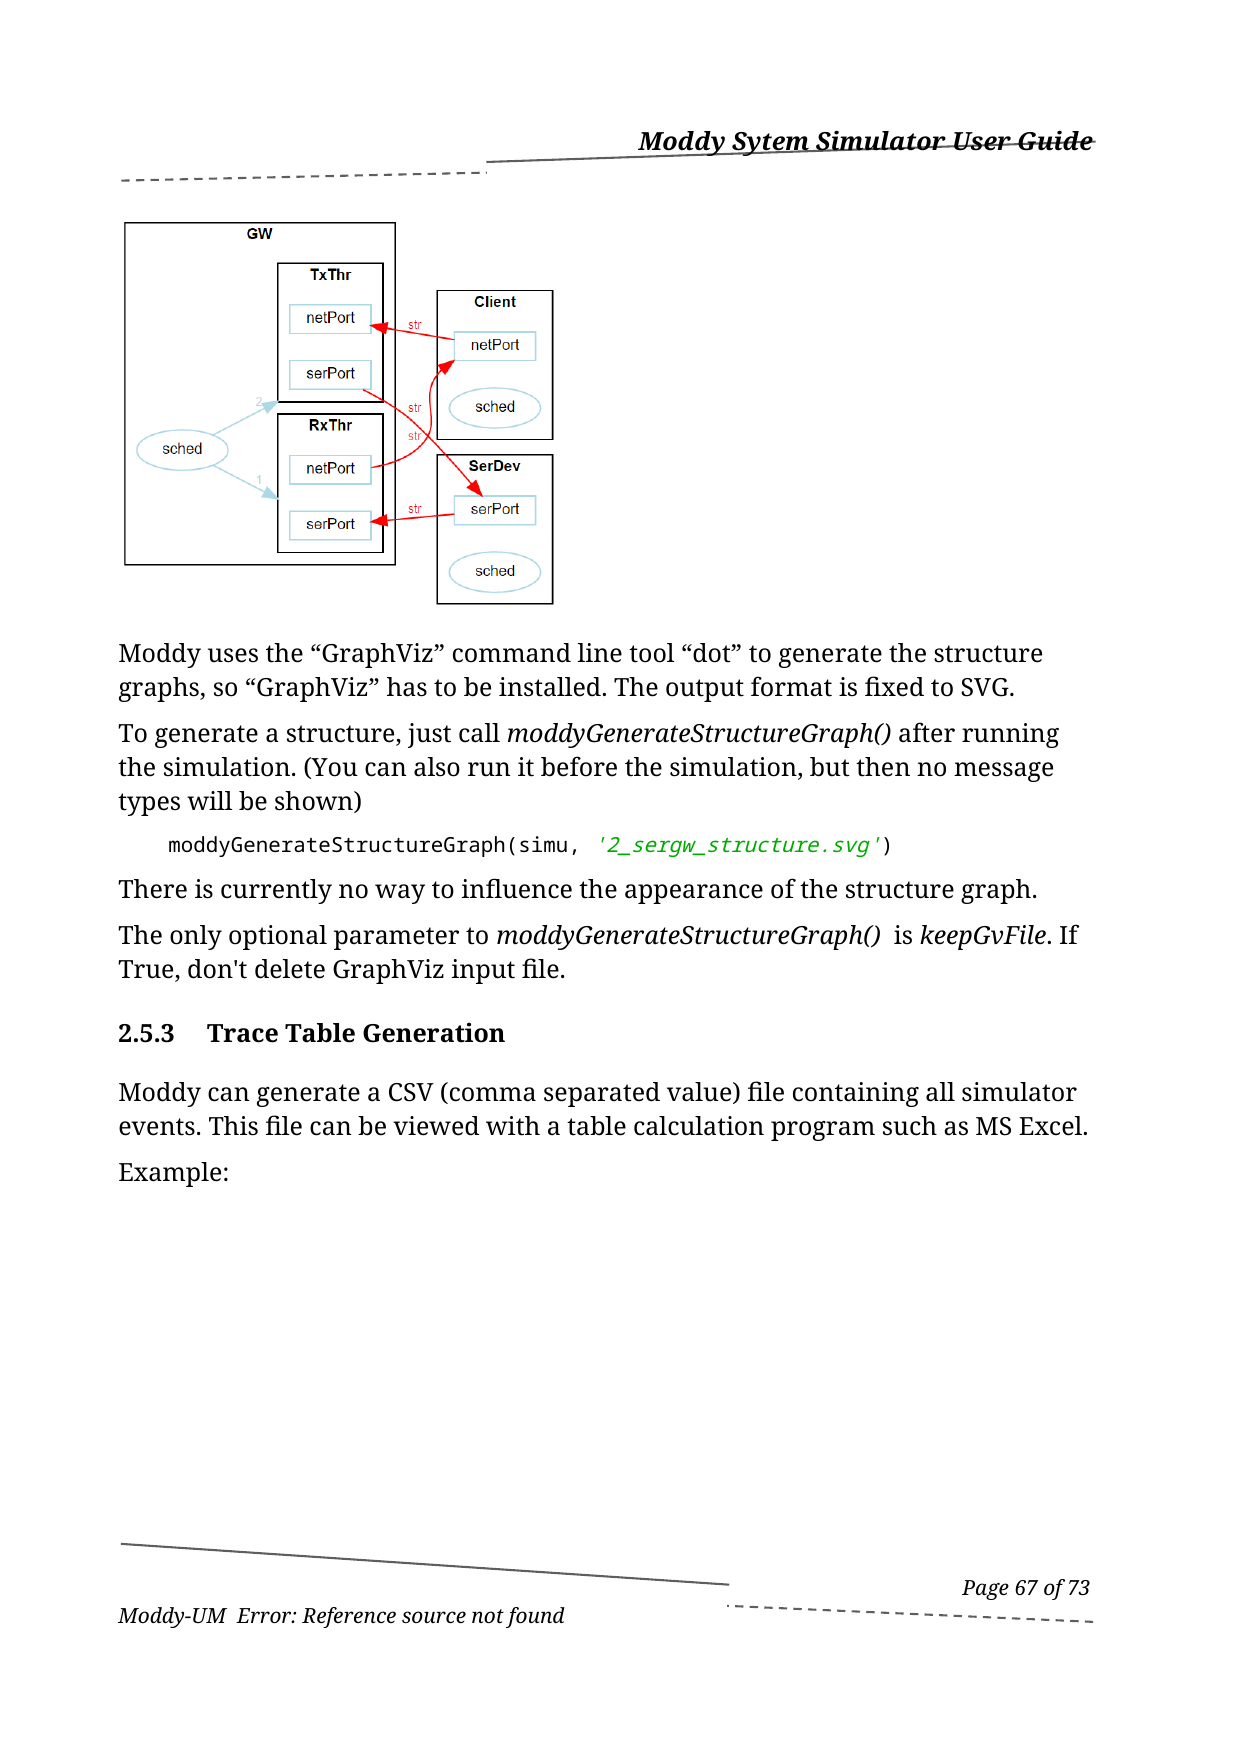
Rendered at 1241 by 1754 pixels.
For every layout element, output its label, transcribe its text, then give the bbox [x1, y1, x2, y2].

subtitle Trace Table Generation [118, 1015, 1092, 1049]
text Example: [118, 1155, 1092, 1189]
text The only optional parameter to moddyGenerateStructureGraph() is keepGvFile. If True, don't delete GraphViz input file. [118, 918, 1092, 986]
text Moddy uses the “GraphViz” command line tool “dot” to generate the structure graphs, so “GraphViz” has to be installed. The output format is fixed to SVG. [118, 635, 1092, 703]
picture [118, 211, 561, 623]
text There is currently no way to influence the appearance of the structure graph. [118, 871, 1092, 906]
text moddyGenerateStructureGraph(simu, '2_sergw_structure.svg') [118, 831, 1092, 859]
text To generate a structure, just call moddyGenerateStructureGraph() after running the simulation. (You can also run it before the simulation, but then no message types will be shown) [118, 716, 1092, 818]
text Moddy can generate a CSV (comma separated value) file containing all simulator events. This file can be viewed with a table calculation program such as MS Excel. [118, 1074, 1092, 1142]
